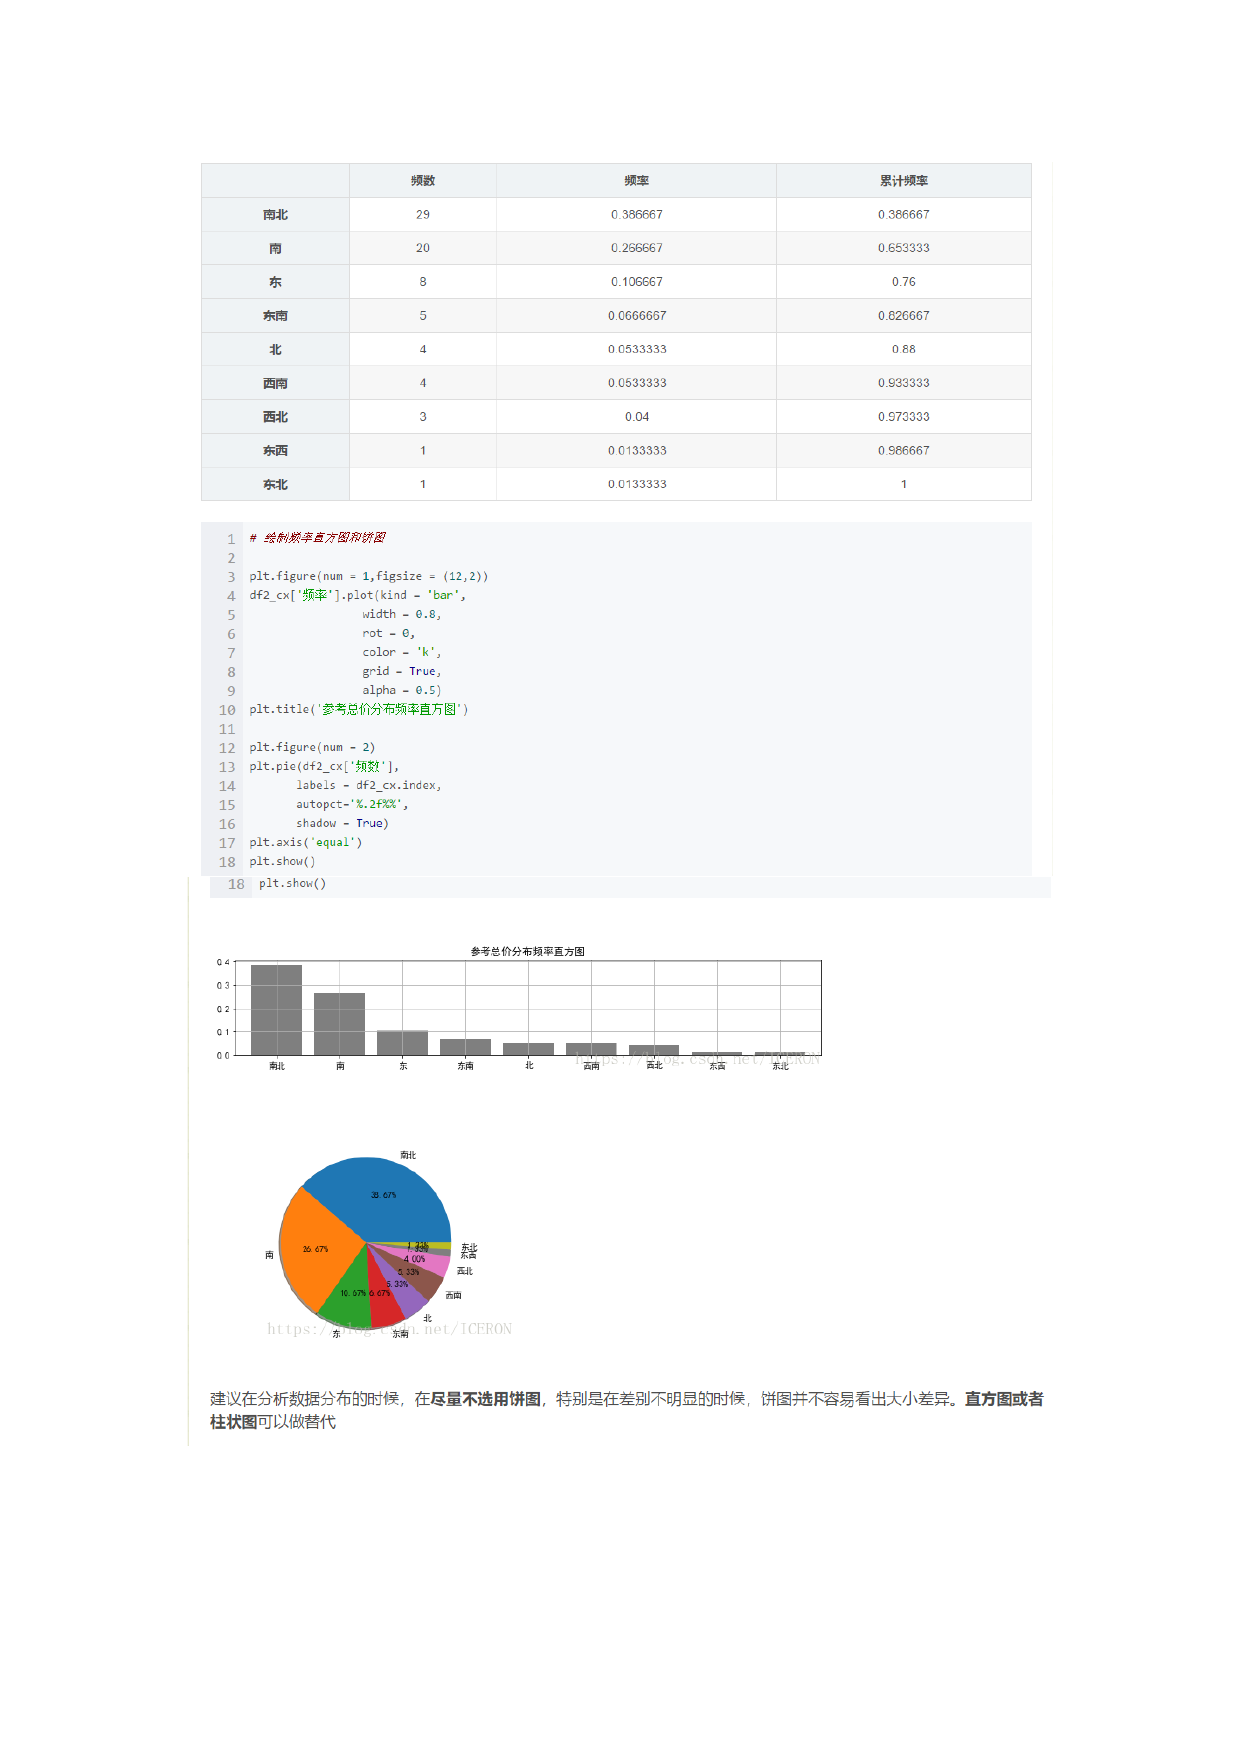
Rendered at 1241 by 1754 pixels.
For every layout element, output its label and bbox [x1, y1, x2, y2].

picture [187, 162, 1053, 876]
picture [187, 877, 1053, 1446]
